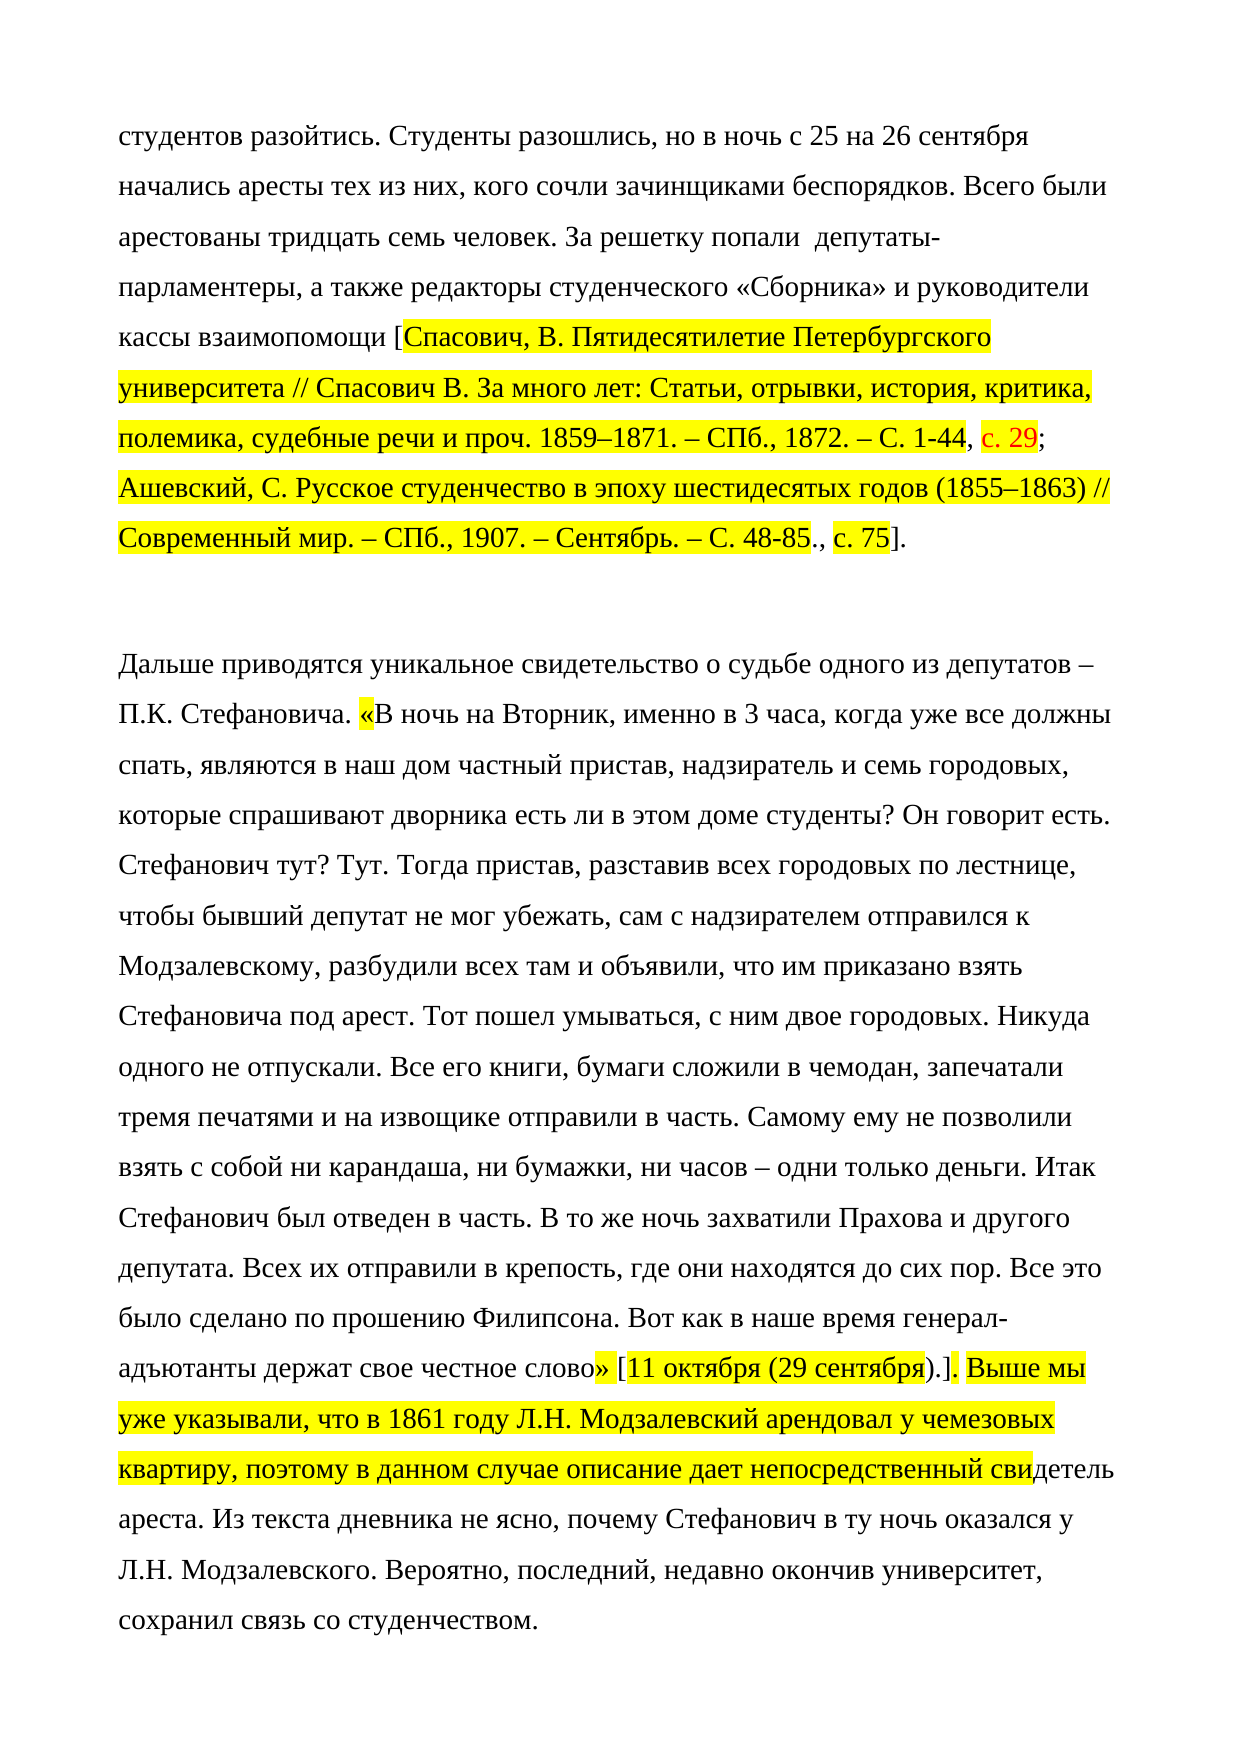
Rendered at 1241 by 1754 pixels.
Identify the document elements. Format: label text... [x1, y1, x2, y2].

text Дальше приводятся уникальное свидетельство о судьбе одного из депутатов – П.К. Стефановича. «В ночь на Вторник, именно в 3 часа, когда уже все должны спать, являются в наш дом частный пристав, надзиратель и семь городовых, которые спрашивают дворника есть ли в этом доме студенты? Он говорит есть. Стефанович тут? Тут. Тогда пристав, разставив всех городовых по лестнице, чтобы бывший депутат не мог убежать, сам с надзирателем отправился к Модзалевскому, разбудили всех там и объявили, что им приказано взять Стефановича под арест. Тот пошел умываться, с ним двое городовых. Никуда одного не отпускали. Все его книги, бумаги сложили в чемодан, запечатали тремя печатями и на извощике отправили в часть. Самому ему не позволили взять с собой ни карандаша, ни бумажки, ни часов – одни только деньги. Итак Стефанович был отведен в часть. В то же ночь захватили Прахова и другого депутата. Всех их отправили в крепость, где они находятся до сих пор. Все это было сделано по прошению Филипсона. Вот как в наше время генерал-адъютанты держат свое честное слово» [11 октября (29 сентября).]. Выше мы уже указывали, что в 1861 году Л.Н. Модзалевский арендовал у чемезовых квартиру, поэтому в данном случае описание дает непосредственный свидетель ареста. Из текста дневника не ясно, почему Стефанович в ту ночь оказался у Л.Н. Модзалевского. Вероятно, последний, недавно окончив университет, сохранил связь со студенчеством. [118, 646, 1122, 1636]
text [118, 118, 1122, 554]
